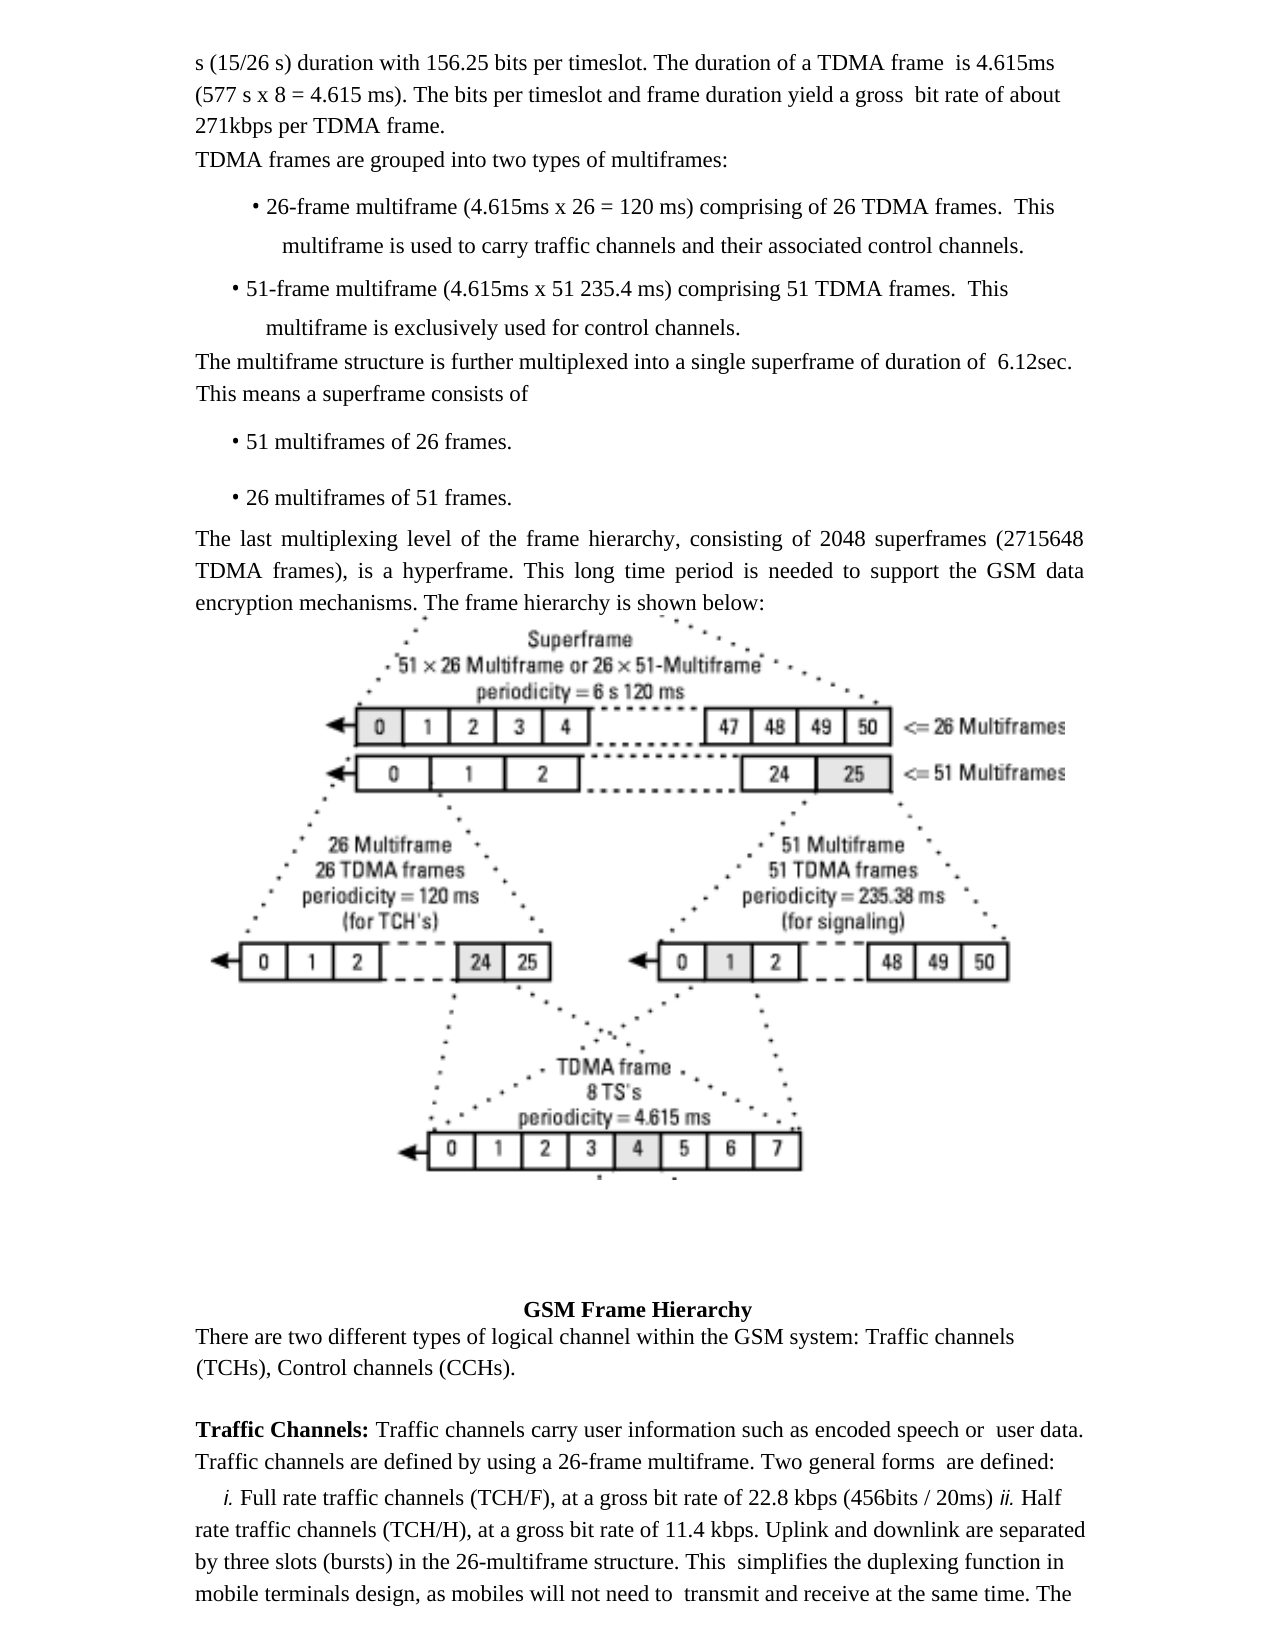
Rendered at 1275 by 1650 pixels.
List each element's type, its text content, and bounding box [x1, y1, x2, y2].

text There are two different types of logical channel within the GSM system: Traffic channels (TCHs), Control channels (CCHs). [195, 1323, 1085, 1381]
text GSM Frame Hierarchy [210, 1180, 1065, 1323]
text The last multiplexing level of the frame hierarchy, consisting of 2048 superframes (2715648 TDMA frames), is a hyperframe. This long time period is needed to support the GSM data encryption mechanisms. The frame hierarchy is shown below: [195, 525, 1086, 615]
text Traffic Channels: Traffic channels carry user information such as encoded speech or user data. Traffic channels are defined by using a 26-frame multiframe. Two general forms are defined: [195, 1416, 1086, 1475]
picture [210, 615, 1065, 1180]
text The multiframe structure is further multiplexed into a single superframe of duration of 6.12sec. This means a superframe consists of [195, 348, 1086, 406]
text TDMA frames are grouped into two types of multiframes: [195, 146, 1252, 172]
text • 51 multiframes of 26 frames. [231, 415, 1252, 462]
text • 26-frame multiframe (4.615ms x 26 = 120 ms) comprising of 26 TDMA frames. This multiframe is used to carry traffic channels and their associated control channels. [231, 181, 1076, 258]
text • 51-frame multiframe (4.615ms x 51 235.4 ms) comprising 51 TDMA frames. This multiframe is exclusively used for control channels. [231, 263, 1039, 341]
text • 26 multiframes of 51 frames. [231, 471, 1252, 518]
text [195, 49, 1086, 139]
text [195, 1484, 1087, 1606]
